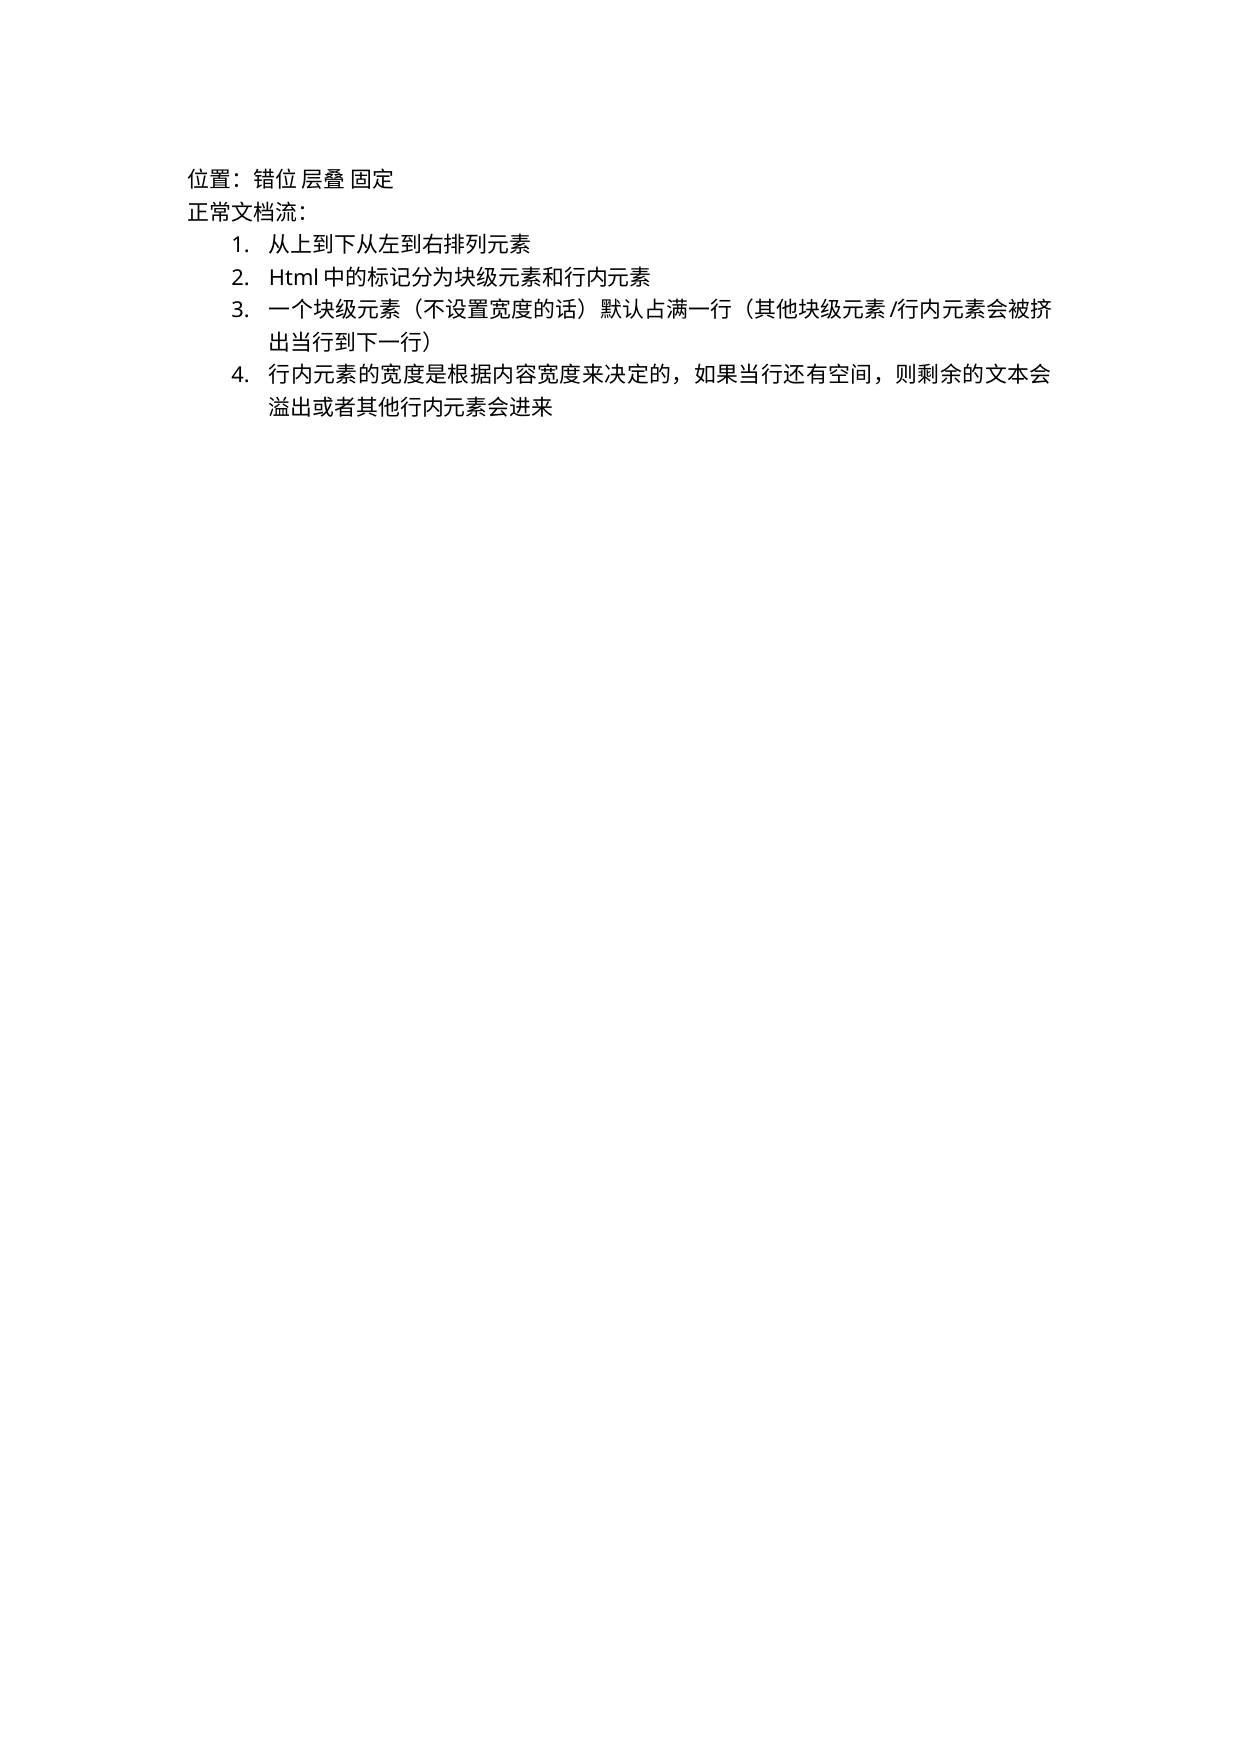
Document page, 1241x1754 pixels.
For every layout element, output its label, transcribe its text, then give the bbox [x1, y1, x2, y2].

list Html中的标记分为块级元素和行内元素 [231, 259, 1053, 292]
list 行内元素的宽度是根据内容宽度来决定的，如果当行还有空间，则剩余的文本会溢出或者其他行内元素会进来 [231, 357, 1053, 422]
list 从上到下从左到右排列元素 [231, 227, 1053, 259]
text 位置：错位 层叠 固定 [187, 162, 1053, 194]
text 正常文档流： [187, 194, 1053, 227]
list 一个块级元素（不设置宽度的话）默认占满一行（其他块级元素/行内元素会被挤出当行到下一行） [231, 292, 1053, 357]
